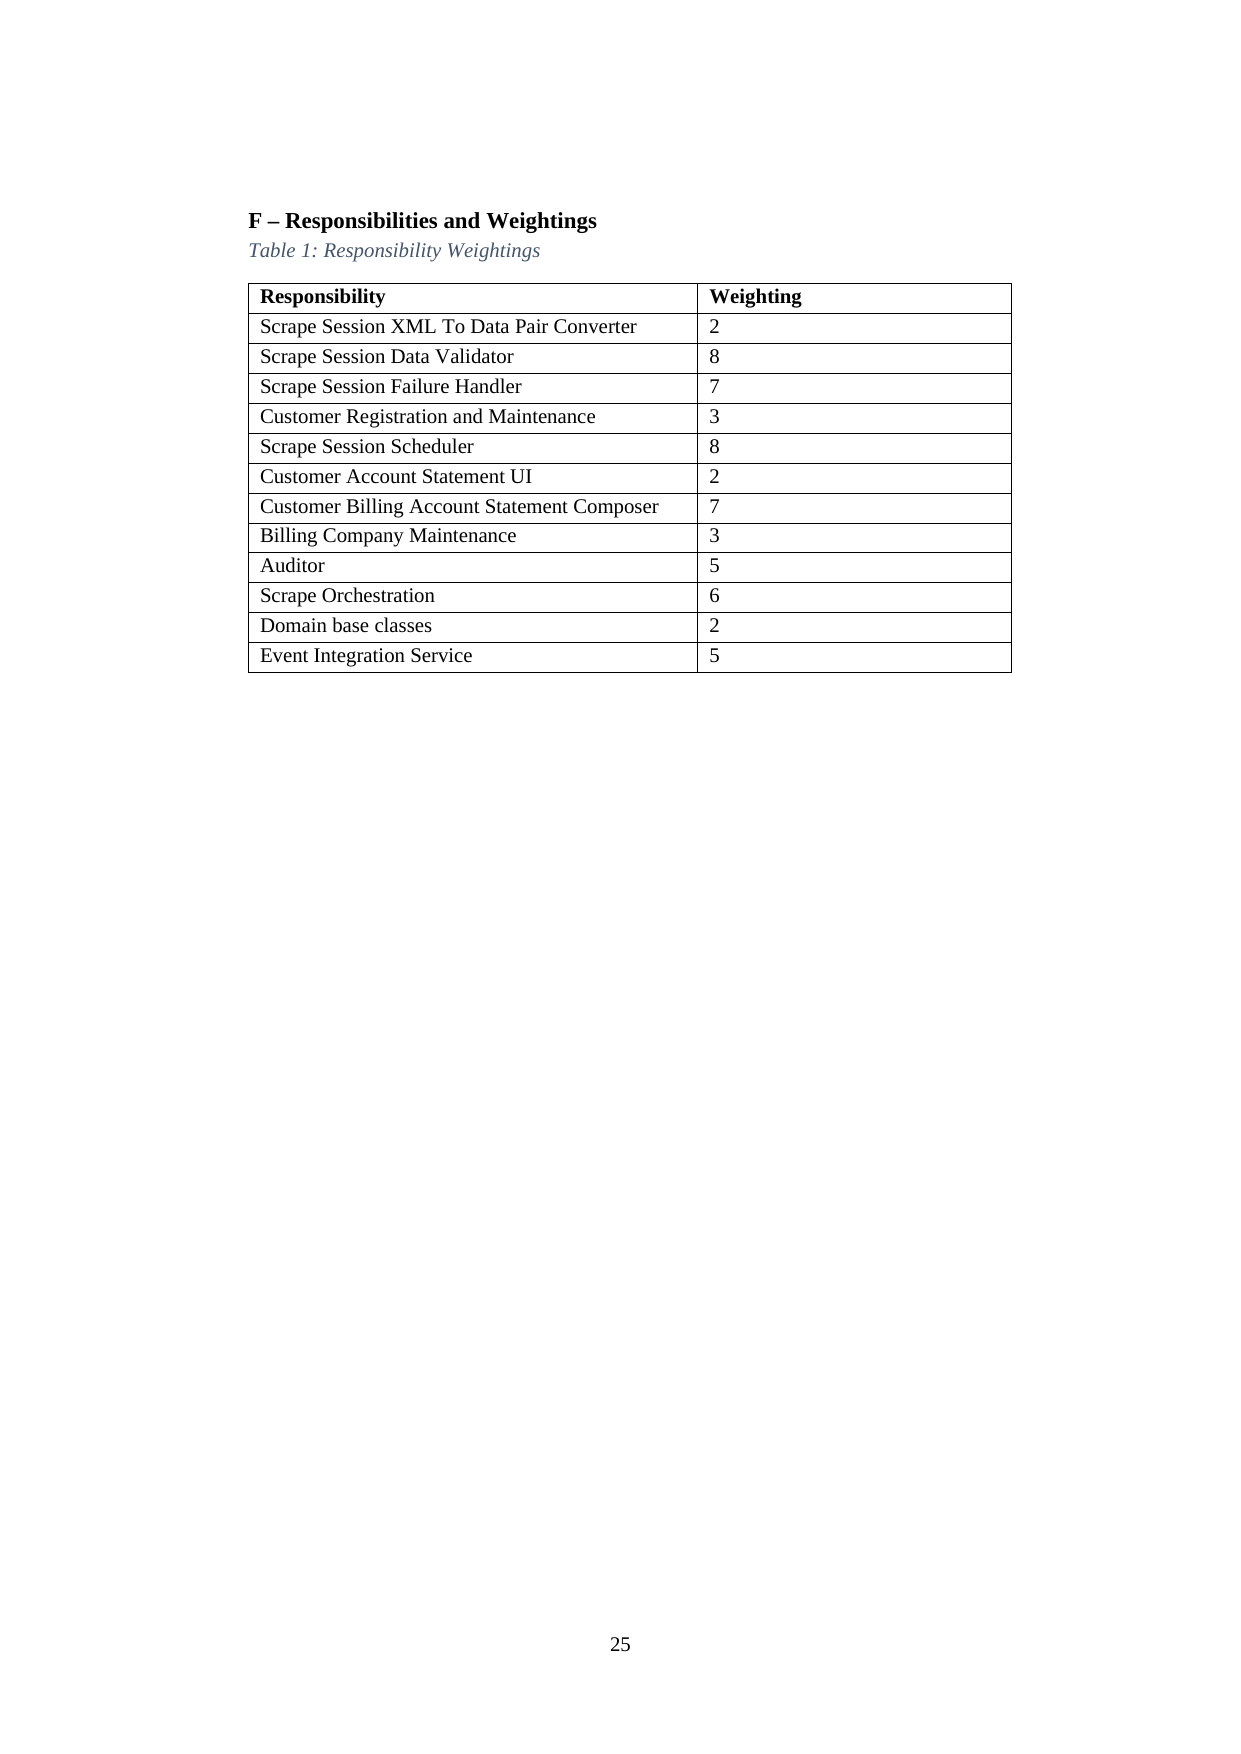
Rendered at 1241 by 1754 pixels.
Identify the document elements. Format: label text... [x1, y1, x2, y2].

table_header Weighting [698, 284, 1011, 313]
table_cell 5 [698, 643, 1011, 672]
table_cell 2 [698, 613, 1011, 642]
table_cell 8 [698, 344, 1011, 373]
table_cell Auditor [249, 553, 697, 582]
table_cell Event Integration Service [249, 643, 697, 672]
table_cell 7 [698, 494, 1011, 522]
table_cell 8 [698, 434, 1011, 463]
table_cell Domain base classes [249, 613, 697, 642]
table_cell 2 [698, 464, 1011, 492]
table_cell Customer Billing Account Statement Composer [249, 494, 697, 522]
subtitle F – Responsibilities and Weightings [248, 207, 992, 233]
table_cell Scrape Session Data Validator [249, 344, 697, 373]
table_cell Scrape Session Failure Handler [249, 374, 697, 403]
table_cell 2 [698, 314, 1011, 343]
table_cell 5 [698, 553, 1011, 582]
table_cell Customer Account Statement UI [249, 464, 697, 492]
table_cell 3 [698, 404, 1011, 433]
table_cell Customer Registration and Maintenance [249, 404, 697, 433]
text Table 1: Responsibility Weightings [248, 238, 992, 262]
table_cell 6 [698, 583, 1011, 612]
table_cell Scrape Orchestration [249, 583, 697, 612]
table_cell Scrape Session Scheduler [249, 434, 697, 463]
table_cell Scrape Session XML To Data Pair Converter [249, 314, 697, 343]
table_header Responsibility [249, 284, 697, 313]
table_cell 7 [698, 374, 1011, 403]
table_cell 3 [698, 524, 1011, 552]
table_cell Billing Company Maintenance [249, 524, 697, 552]
